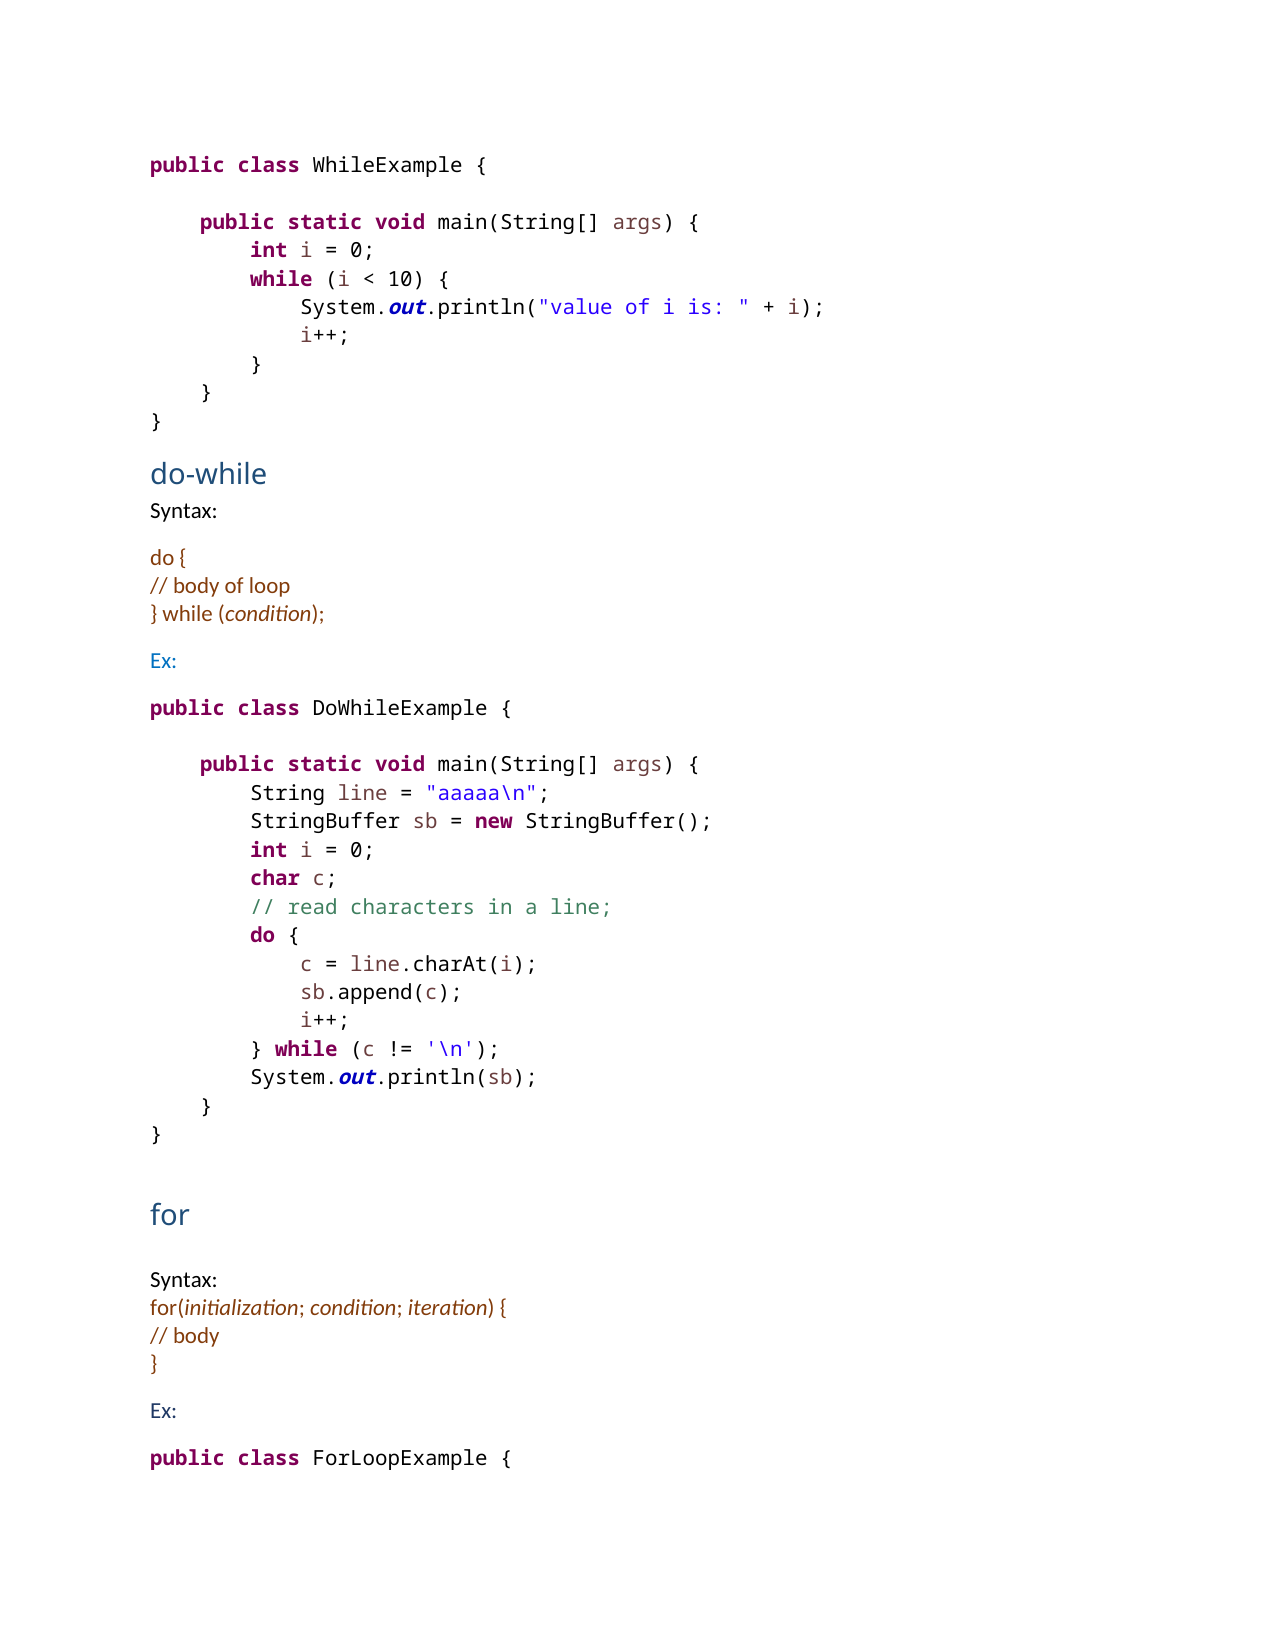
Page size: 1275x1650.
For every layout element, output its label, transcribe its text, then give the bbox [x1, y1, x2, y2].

text public static void main(String[] args) { [150, 749, 1125, 778]
text sb.append(c); [150, 977, 1125, 1006]
text public static void main(String[] args) { [150, 207, 1125, 235]
text System.out.println(sb); [150, 1062, 1125, 1091]
text StringBuffer sb = new StringBuffer(); [150, 806, 1125, 835]
text Syntax: [150, 1265, 1125, 1293]
text do { [150, 543, 1125, 571]
text Ex: [150, 646, 1125, 674]
text i++; [150, 1006, 1125, 1034]
text int i = 0; [150, 835, 1125, 863]
text } [150, 377, 1125, 406]
text } while (condition); [150, 599, 1125, 627]
text // body [150, 1321, 1125, 1349]
text public class DoWhileExample { [150, 693, 1125, 721]
text // body of loop [150, 571, 1125, 599]
text char c; [150, 863, 1125, 892]
text Syntax: [150, 496, 1125, 524]
subtitle do-while [150, 453, 1125, 493]
text // read characters in a line; [150, 892, 1125, 920]
text Ex: [150, 1396, 1125, 1424]
text System.out.println("value of i is: " + i); [150, 292, 1125, 321]
text } [150, 406, 1125, 434]
text c = line.charAt(i); [150, 949, 1125, 977]
text } [150, 349, 1125, 377]
text int i = 0; [150, 235, 1125, 264]
text } [150, 1091, 1125, 1119]
text } [150, 1119, 1125, 1148]
text i++; [150, 321, 1125, 349]
text } while (c != '\n'); [150, 1034, 1125, 1062]
text public class ForLoopExample { [150, 1443, 1125, 1472]
text for(initialization; condition; iteration) { [150, 1293, 1125, 1321]
text } [150, 1349, 1125, 1377]
text public class WhileExample { [150, 150, 1125, 178]
text do { [150, 920, 1125, 949]
subtitle for [150, 1194, 1125, 1234]
text while (i < 10) { [150, 264, 1125, 292]
text String line = "aaaaa\n"; [150, 778, 1125, 806]
